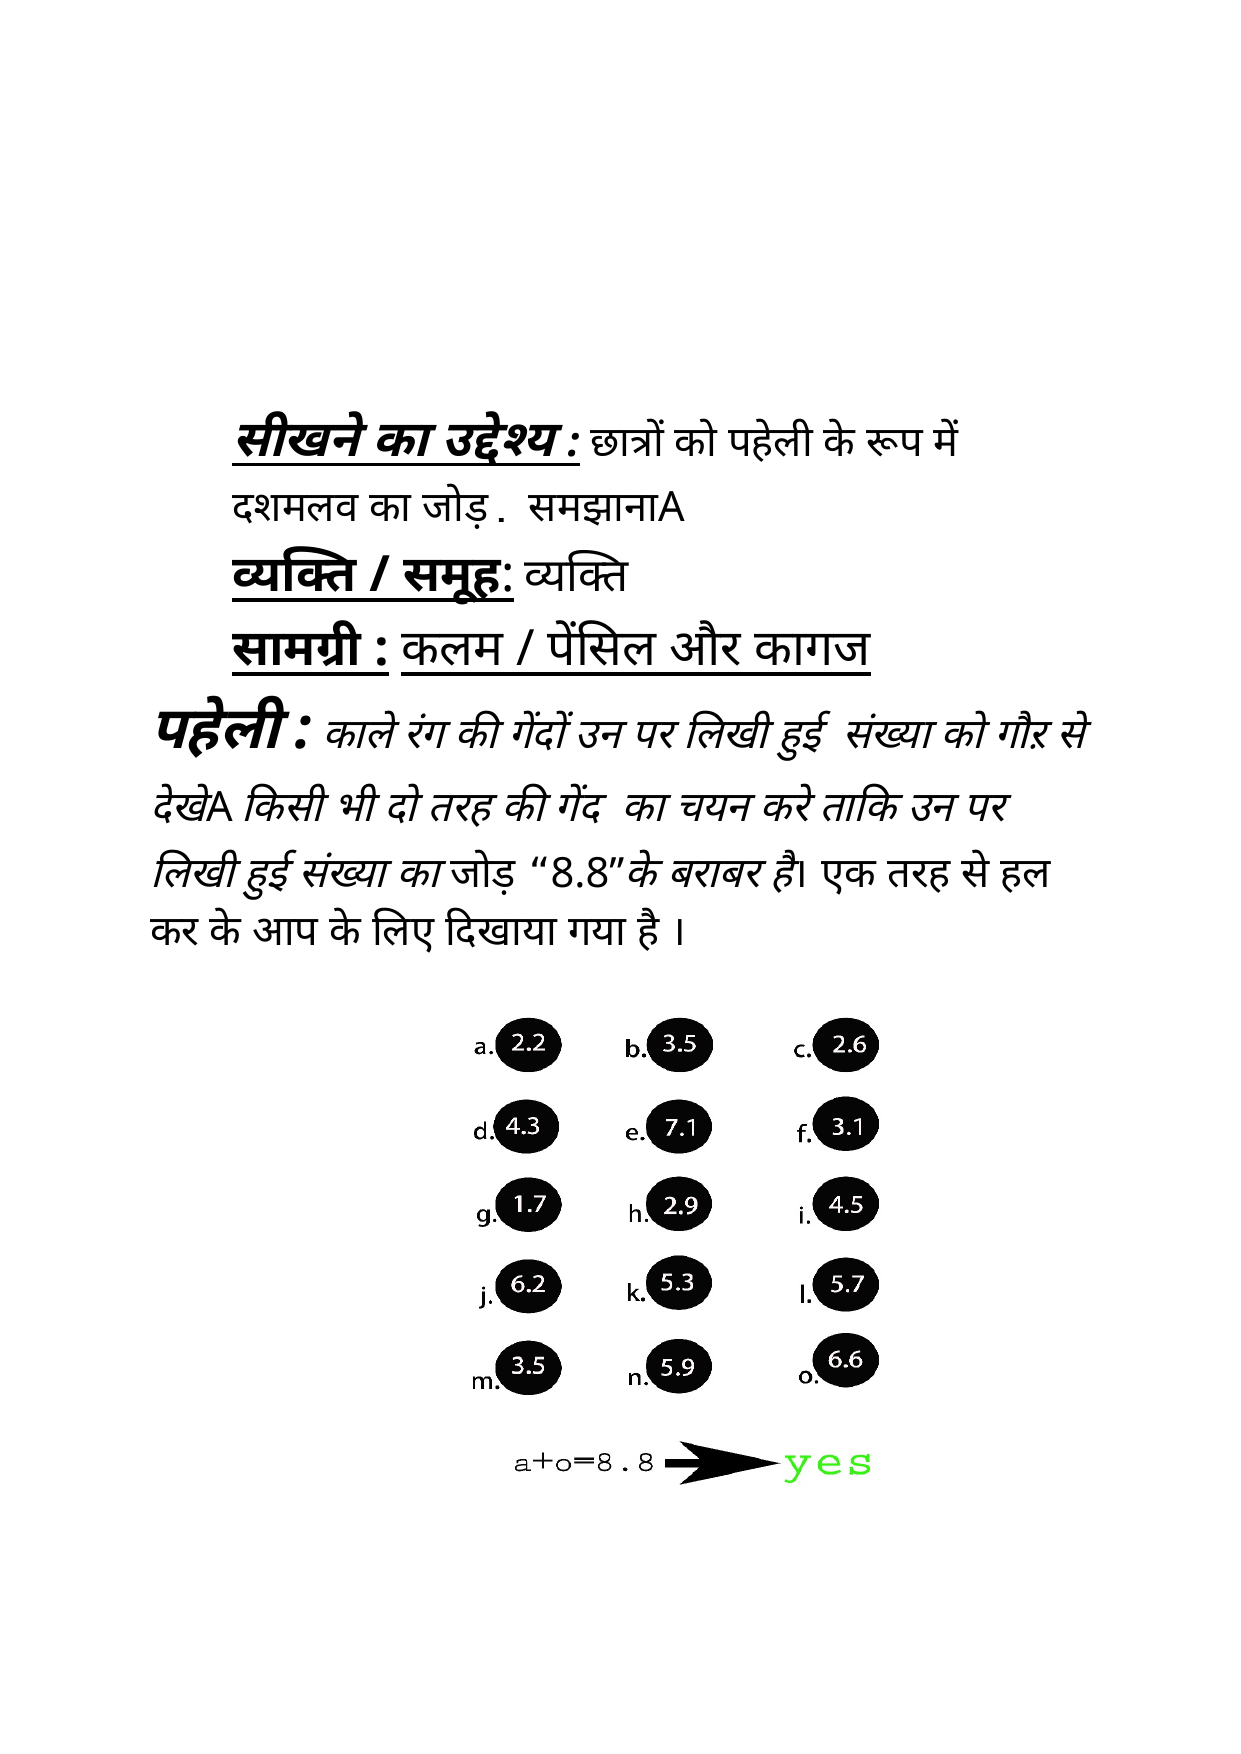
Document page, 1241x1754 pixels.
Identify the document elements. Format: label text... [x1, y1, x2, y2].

text पहेली : काले रंग की गेंदों उन पर लिखी हुई संख्या को गौऱ से देखेAकिसी भी दो तरह की गेंद का चयन करे ताकि उन पर लिखी हुई संख्या का जोड़ “8.8”के बराबर है। एक तरह से हल कर के आप के लिए दिखाया गया है । [150, 686, 1090, 963]
text सामग्री : कलम / पेंसिल और कागज [232, 612, 1090, 686]
text व्यक्ति / समूह: व्यक्ति [232, 538, 1090, 612]
text सीखने का उद्देश्य : छात्रों को पहेली के रूप में दशमलव का जोड़ समझानाA [232, 411, 1090, 538]
picture [459, 983, 885, 1502]
